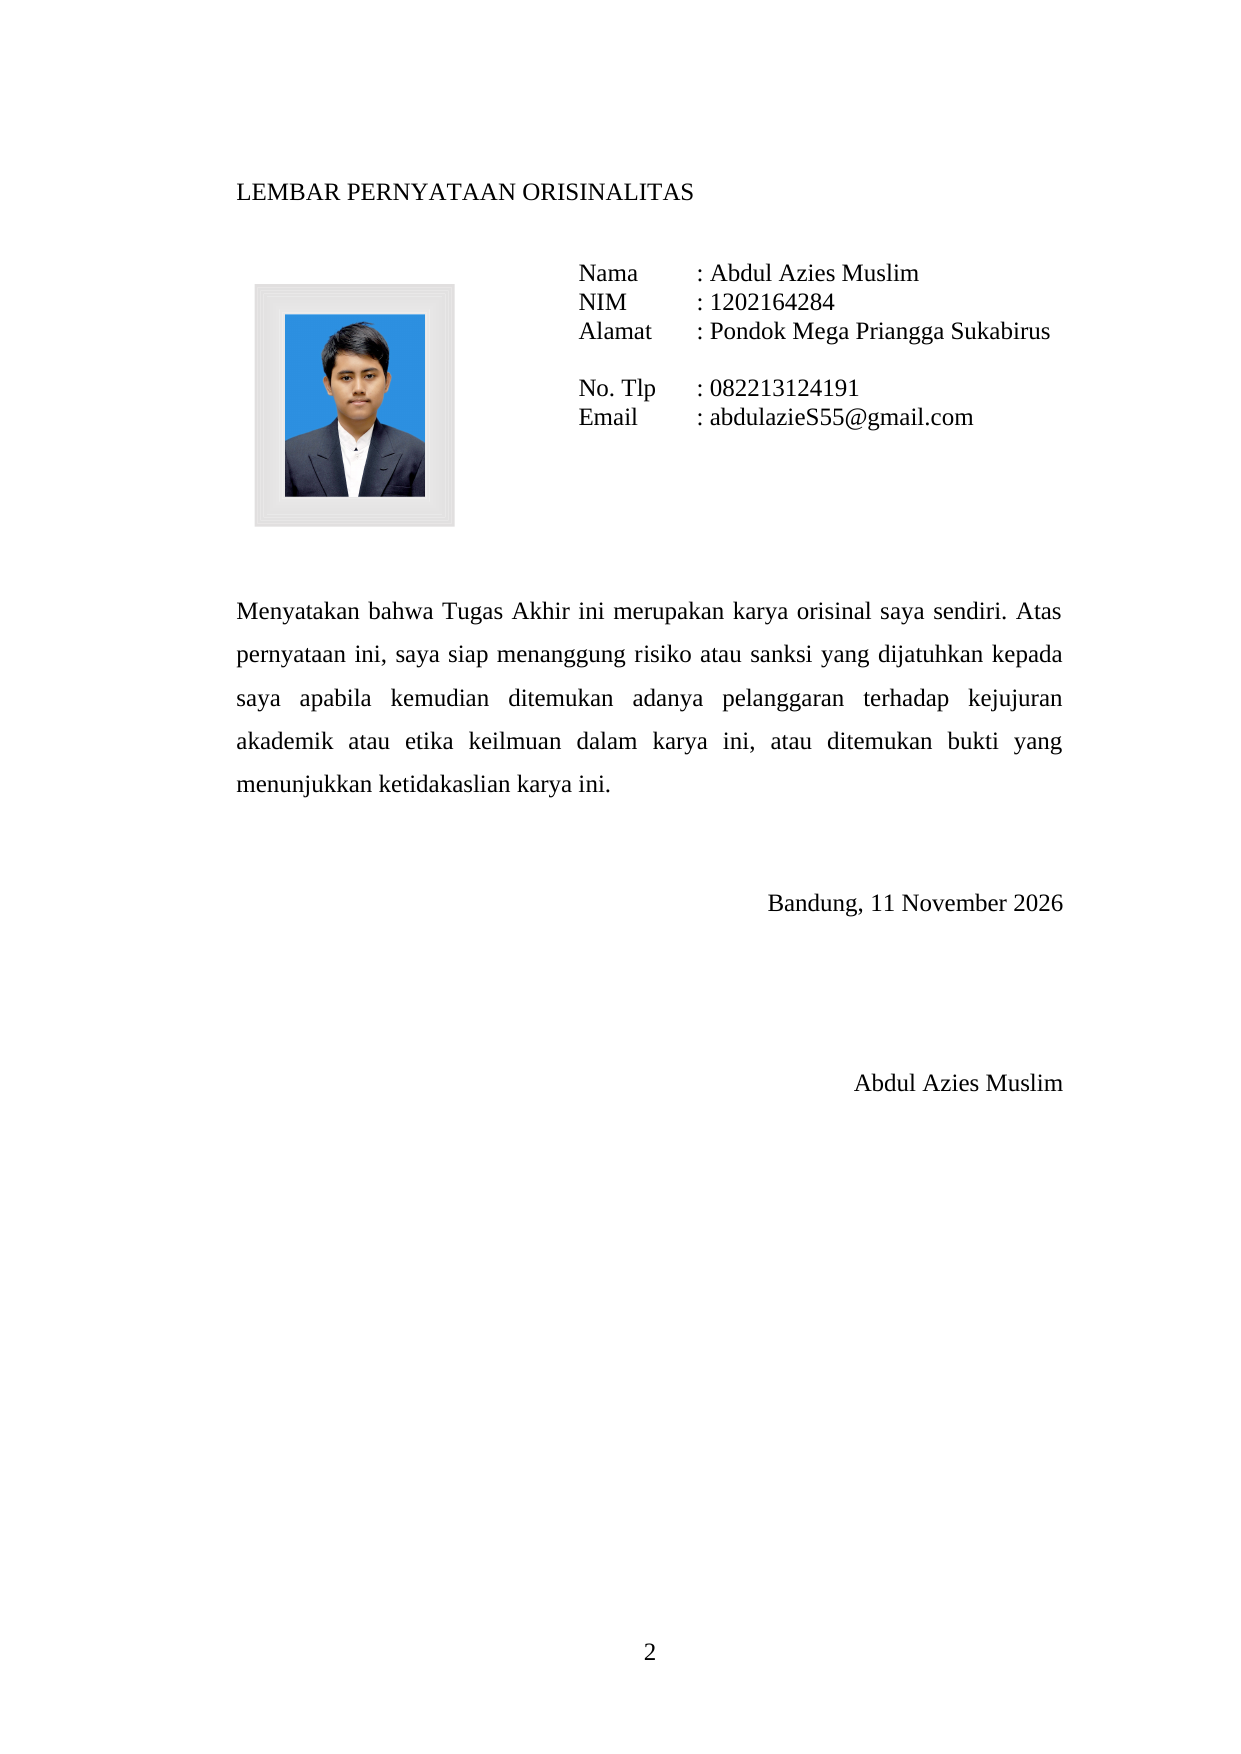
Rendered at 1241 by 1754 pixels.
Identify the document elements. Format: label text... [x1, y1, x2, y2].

text Bandung, 14 Juni 2020 [236, 888, 1063, 917]
picture [285, 314, 425, 497]
text Abdul Azies Muslim [236, 1068, 1063, 1097]
subtitle LEMBAR PERNYATAAN ORISINALITAS [236, 177, 1063, 206]
text Menyatakan bahwa Tugas Akhir ini merupakan karya orisinal saya sendiri. Atas pernyataan ini, saya siap menanggung risiko atau sanksi yang dijatuhkan kepada saya apabila kemudian ditemukan adanya pelanggaran terhadap kejujuran akademik atau etika keilmuan dalam karya ini, atau ditemukan bukti yang menunjukkan ketidakaslian karya ini. [236, 596, 1063, 798]
